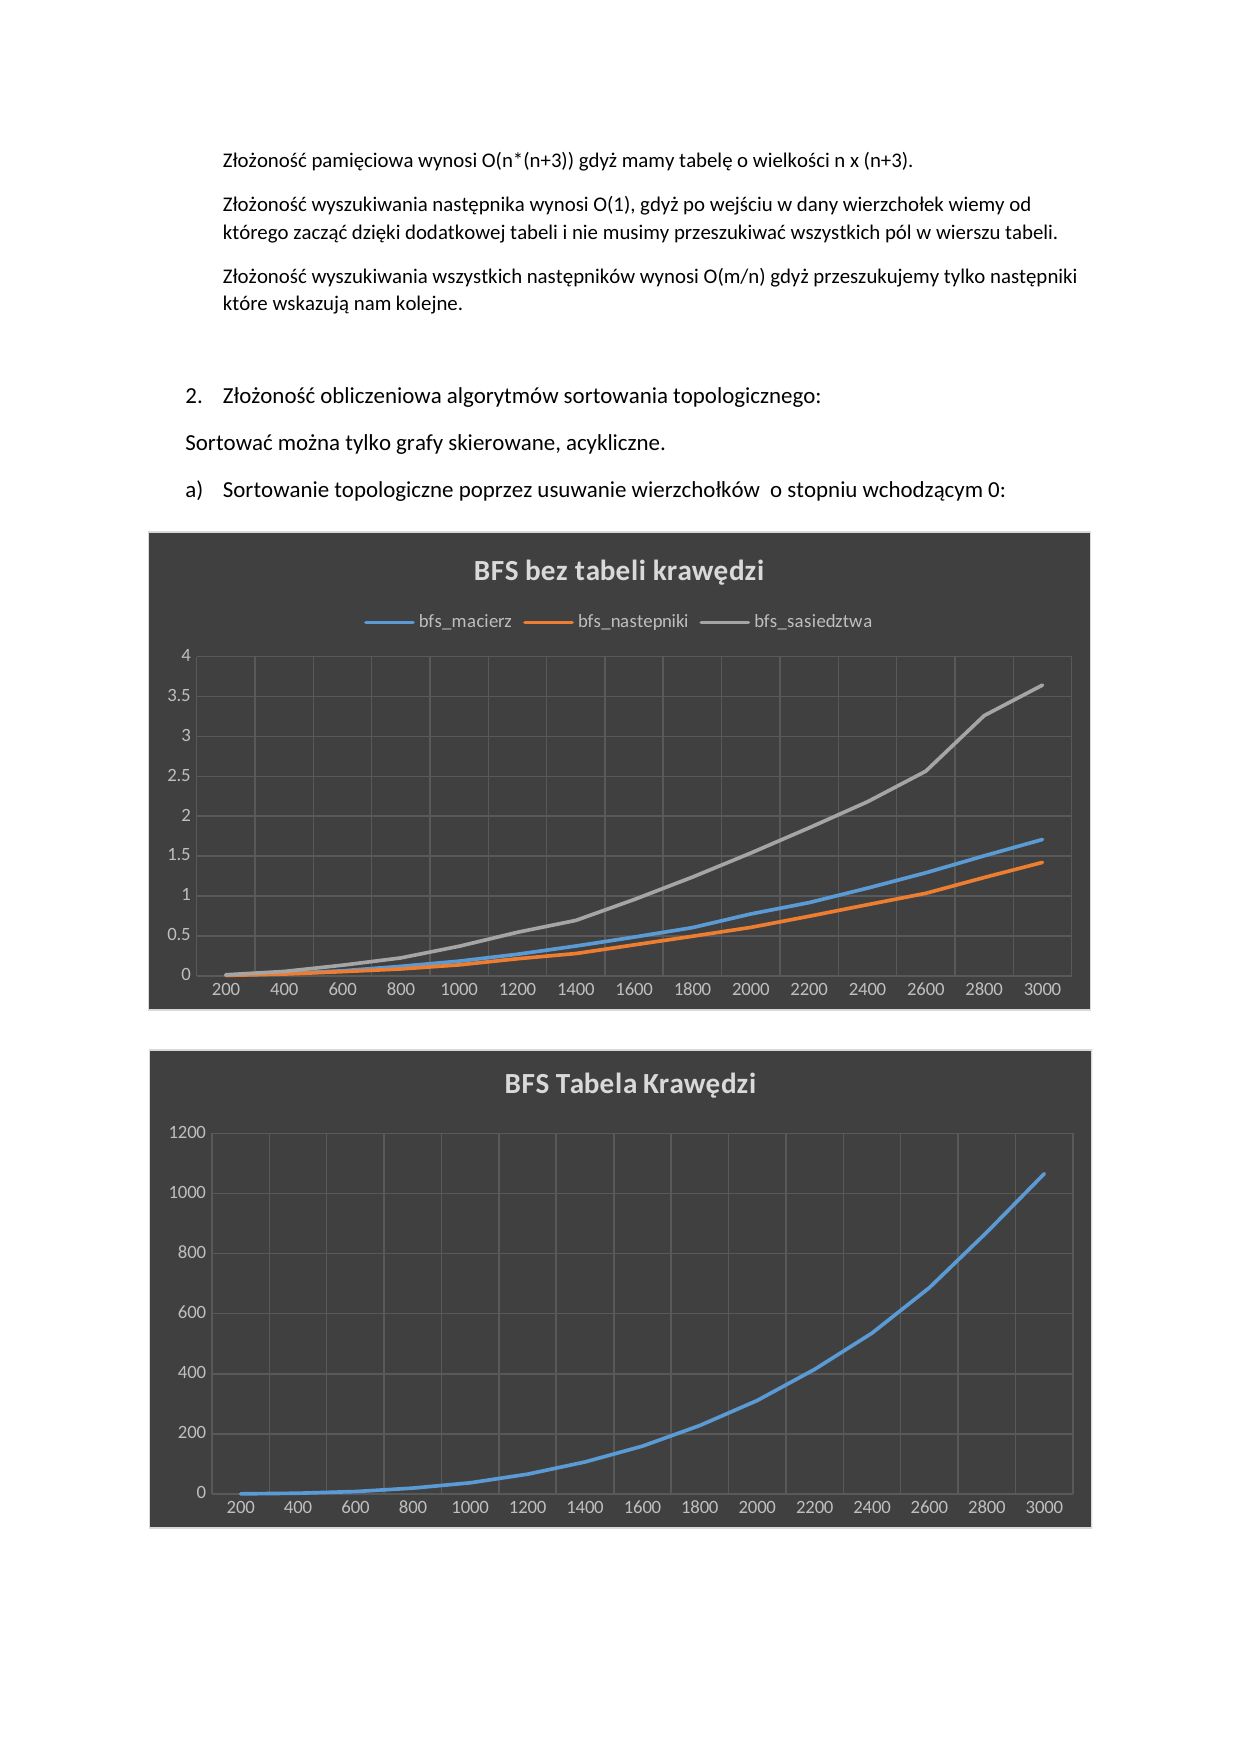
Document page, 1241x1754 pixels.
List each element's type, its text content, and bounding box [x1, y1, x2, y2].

text Złożoność wyszukiwania następnika wynosi O(1), gdyż po wejściu w dany wierzchołek wiemy od którego zacząć dzięki dodatkowej tabeli i nie musimy przeszukiwać wszystkich pól w wierszu tabeli. [223, 192, 1093, 244]
list Sortowanie topologiczne poprzez usuwanie wierzchołków o stopniu wchodzącym 0: [185, 475, 1093, 503]
text Sortować można tylko grafy skierowane, acykliczne. [185, 428, 1093, 456]
text Złożoność pamięciowa wynosi O(n*(n+3)) gdyż mamy tabelę o wielkości n x (n+3). [223, 148, 1093, 173]
text Złożoność wyszukiwania wszystkich następników wynosi O(m/n) gdyż przeszukujemy tylko następniki które wskazują nam kolejne. [223, 263, 1093, 316]
list Złożoność obliczeniowa algorytmów sortowania topologicznego: [185, 381, 1093, 409]
